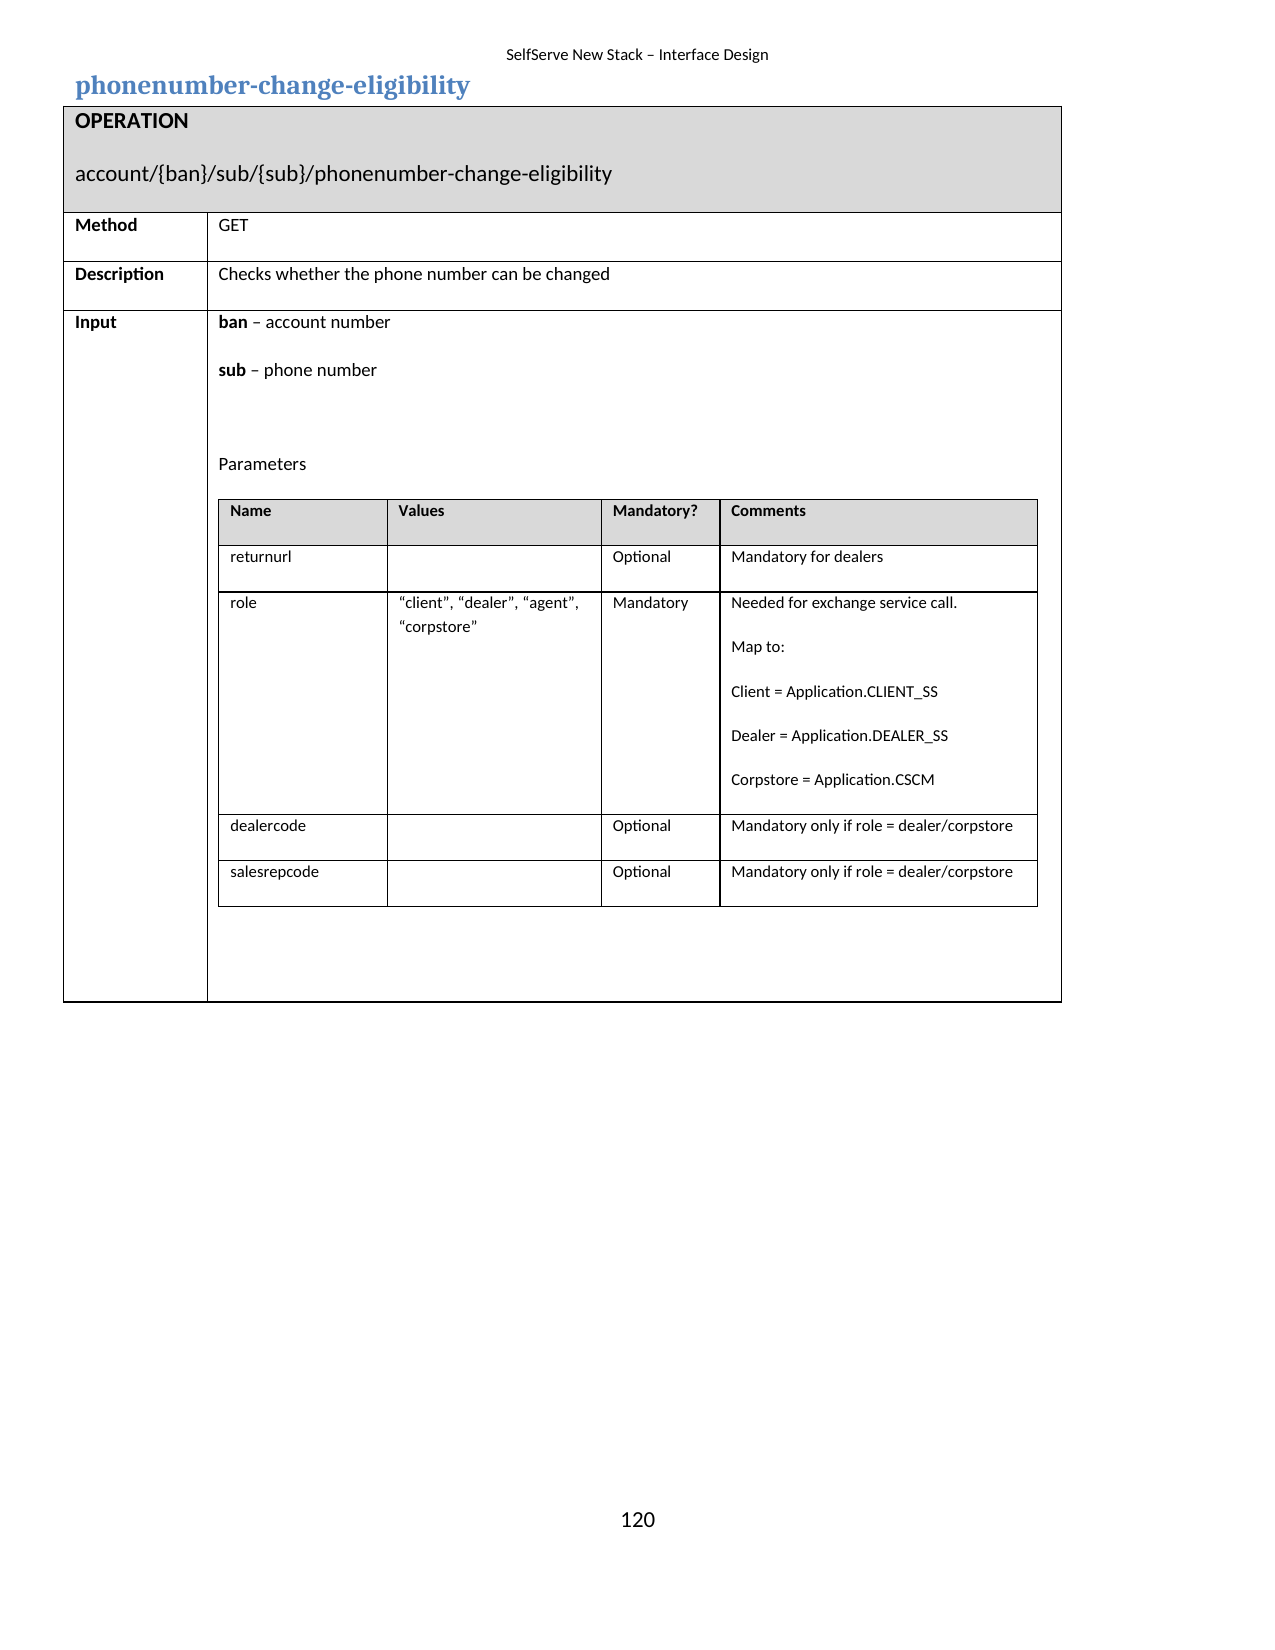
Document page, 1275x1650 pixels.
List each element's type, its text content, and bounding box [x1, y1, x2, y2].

table_cell Input [64, 311, 207, 1001]
subtitle phonenumber-change-eligibility [75, 70, 1200, 101]
table_cell GET [208, 213, 1061, 261]
table_header OPERATION account/{ban}/sub/{sub}/phonenumber-change-eligibility [64, 107, 1061, 212]
table_cell Description [64, 262, 207, 309]
table_cell Method [64, 213, 207, 261]
table_cell Checks whether the phone number can be changed [208, 262, 1061, 309]
table_cell ban – account number sub – phone number Parameters [208, 311, 1061, 1001]
